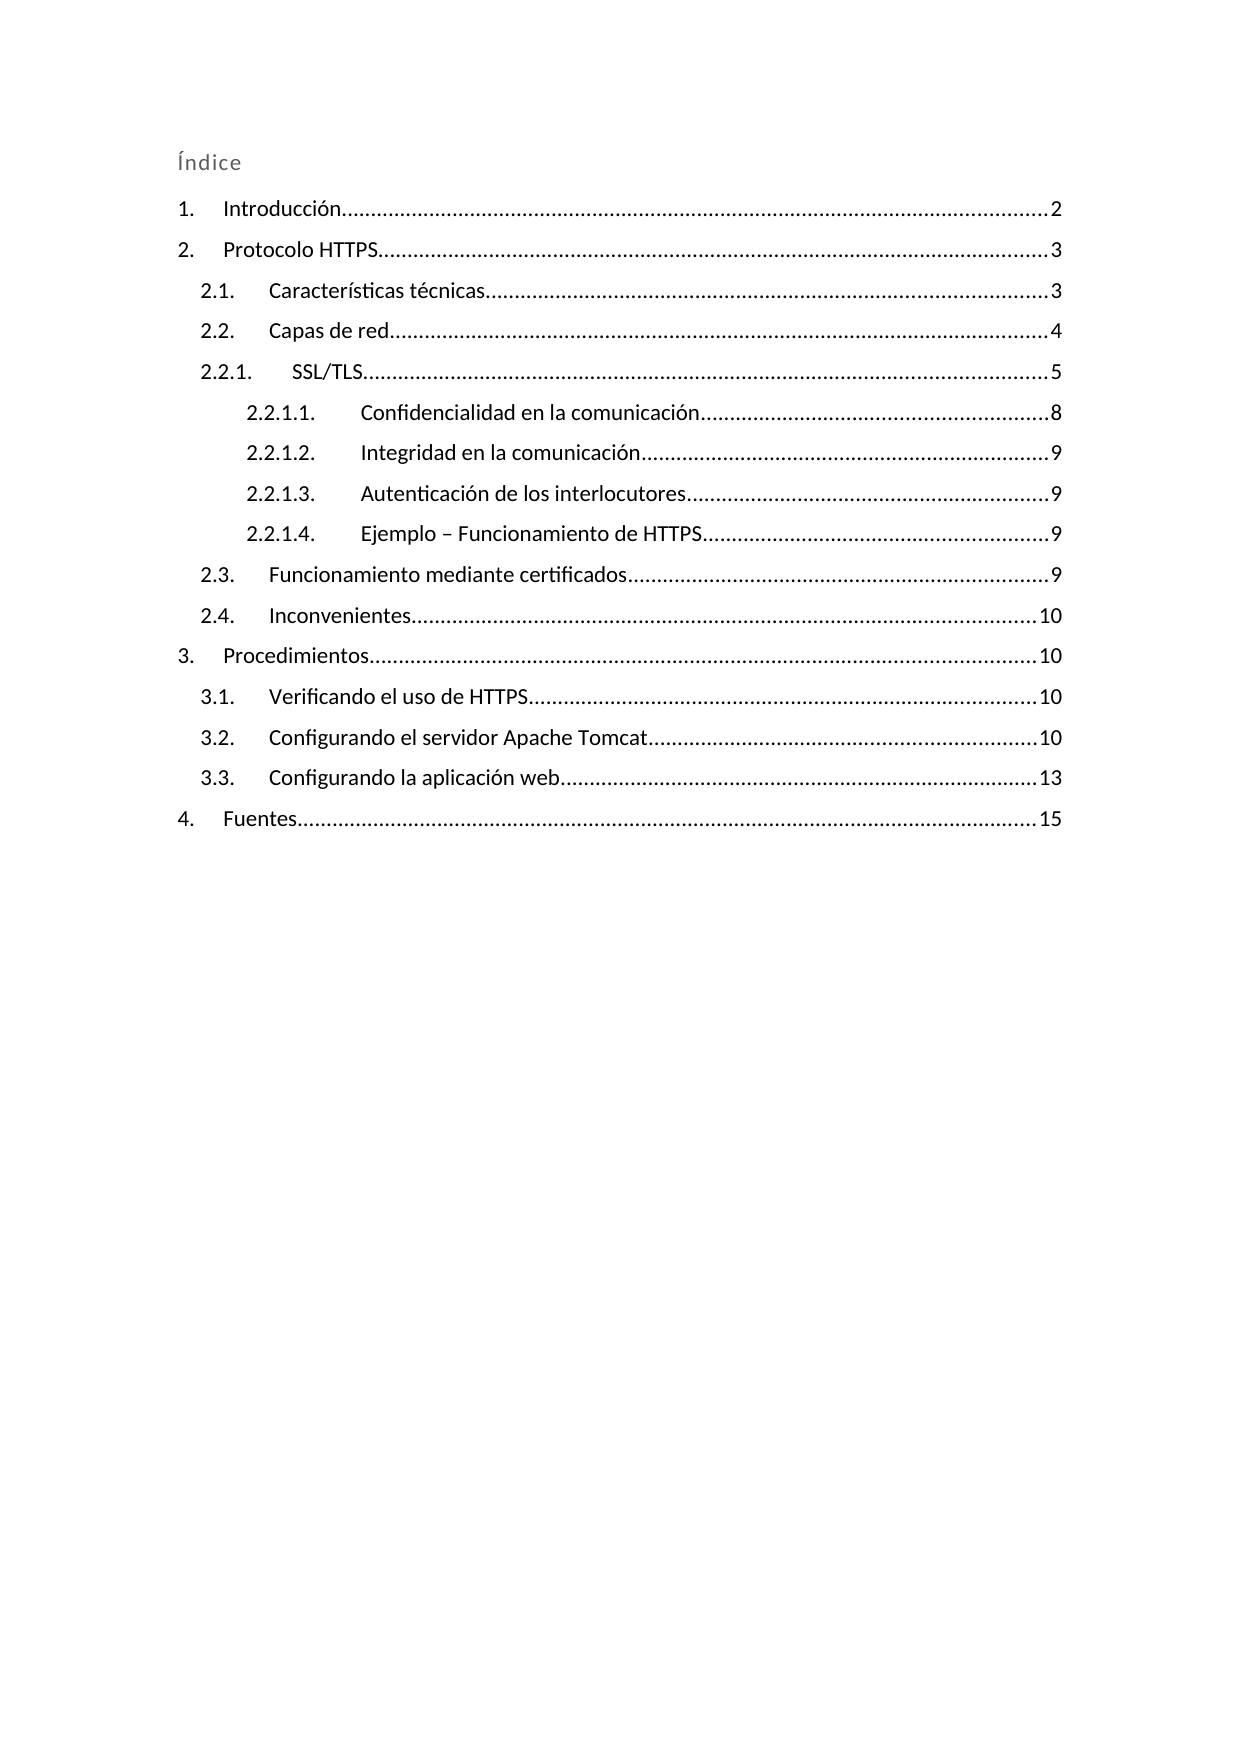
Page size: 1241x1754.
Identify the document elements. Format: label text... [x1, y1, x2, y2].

text 1. Introducción 2 [177, 194, 1063, 222]
text 2.2.1. SSL/TLS 5 [200, 357, 1063, 385]
text 4. Fuentes 15 [177, 804, 1063, 832]
text 2.1. Características técnicas 3 [200, 276, 1063, 304]
text 2.4. Inconvenientes 10 [200, 601, 1063, 629]
text 2.2. Capas de red 4 [200, 316, 1063, 344]
text 2. Protocolo HTTPS 3 [177, 235, 1063, 263]
text 3. Procedimientos 10 [177, 641, 1063, 669]
text 3.1. Verificando el uso de HTTPS 10 [200, 682, 1063, 710]
text 2.3. Funcionamiento mediante certificados 9 [200, 560, 1063, 588]
text 3.2. Configurando el servidor Apache Tomcat 10 [200, 723, 1063, 751]
text 2.2.1.2. Integridad en la comunicación 9 [246, 438, 1063, 466]
text 3.3. Configurando la aplicación web 13 [200, 763, 1063, 791]
subtitle Índice [177, 148, 1063, 176]
text 2.2.1.3. Autenticación de los interlocutores 9 [246, 479, 1063, 507]
text 2.2.1.1. Confidencialidad en la comunicación 8 [246, 398, 1063, 426]
text 2.2.1.4. Ejemplo – Funcionamiento de HTTPS 9 [246, 519, 1063, 547]
